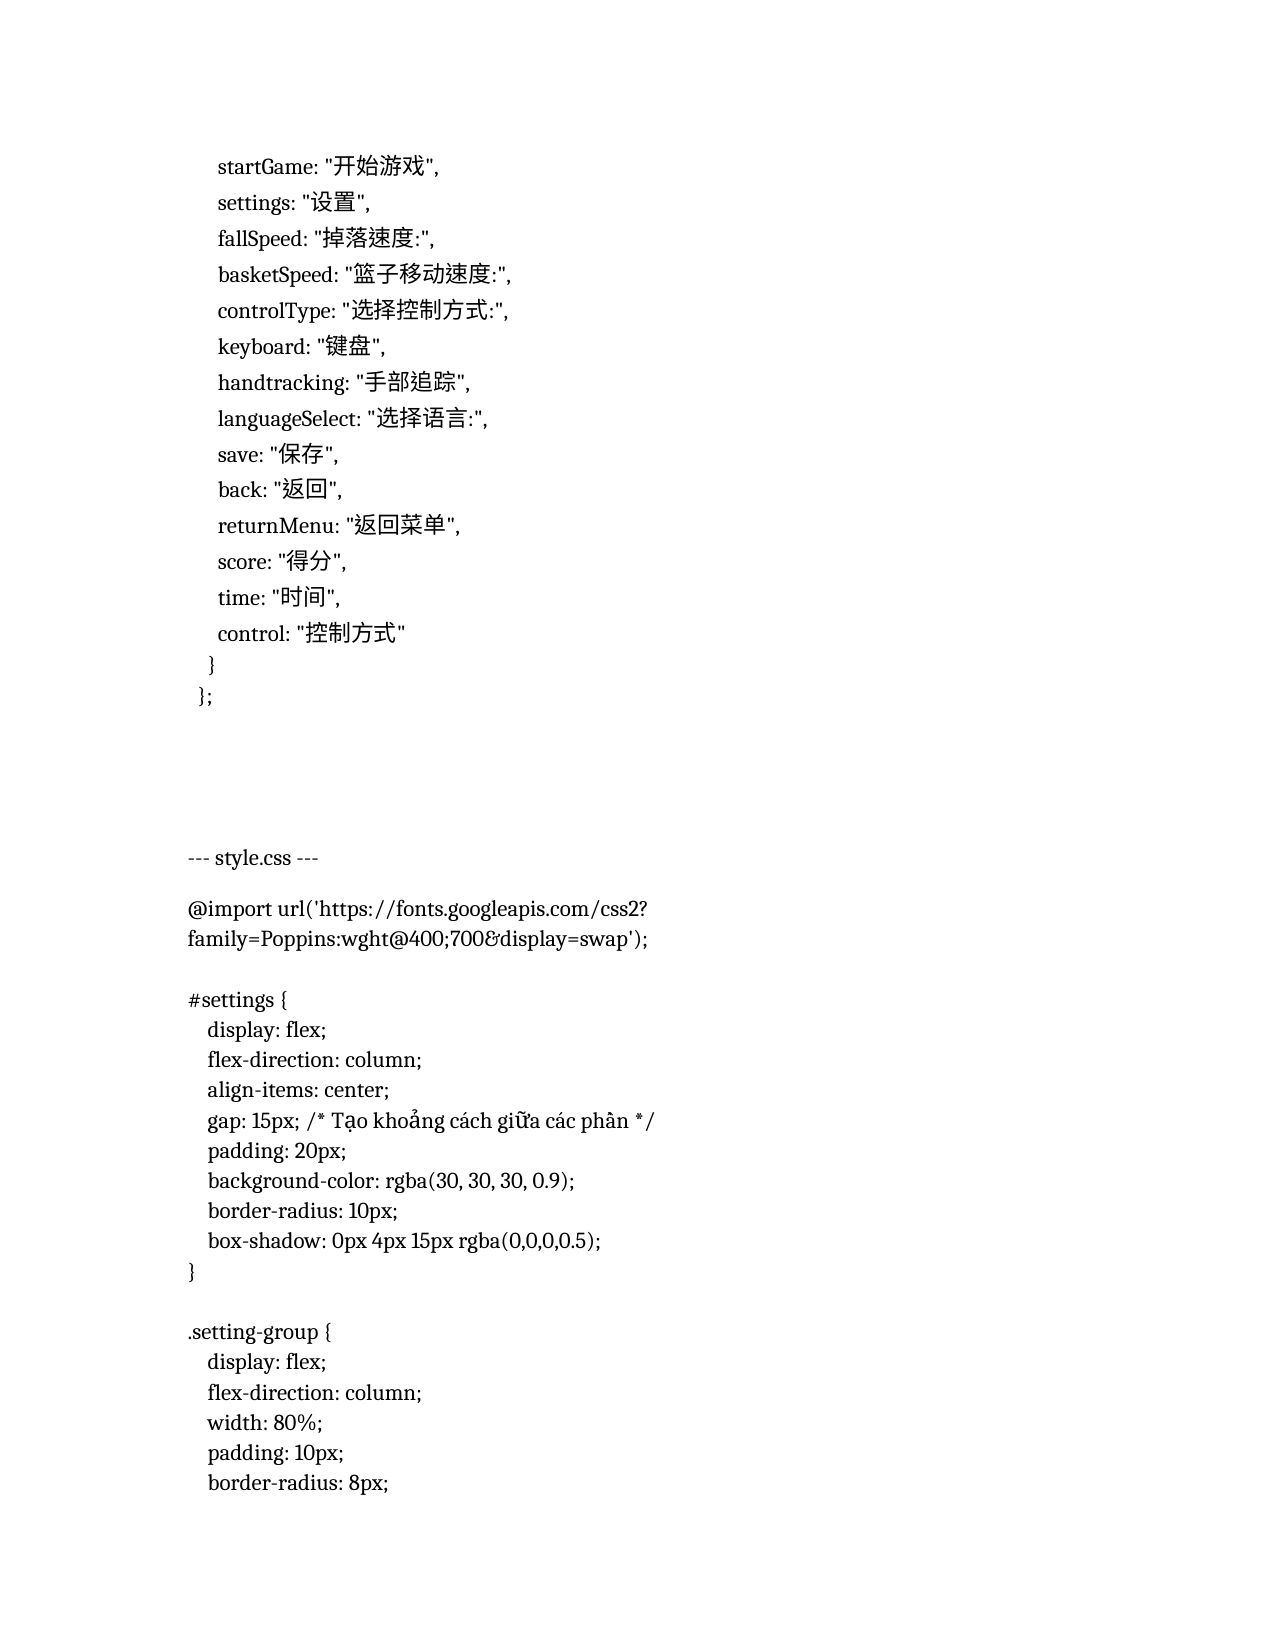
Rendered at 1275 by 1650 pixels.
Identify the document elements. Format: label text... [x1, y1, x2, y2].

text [187, 896, 1087, 1496]
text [187, 150, 1087, 739]
text --- style.css --- [187, 845, 1087, 871]
